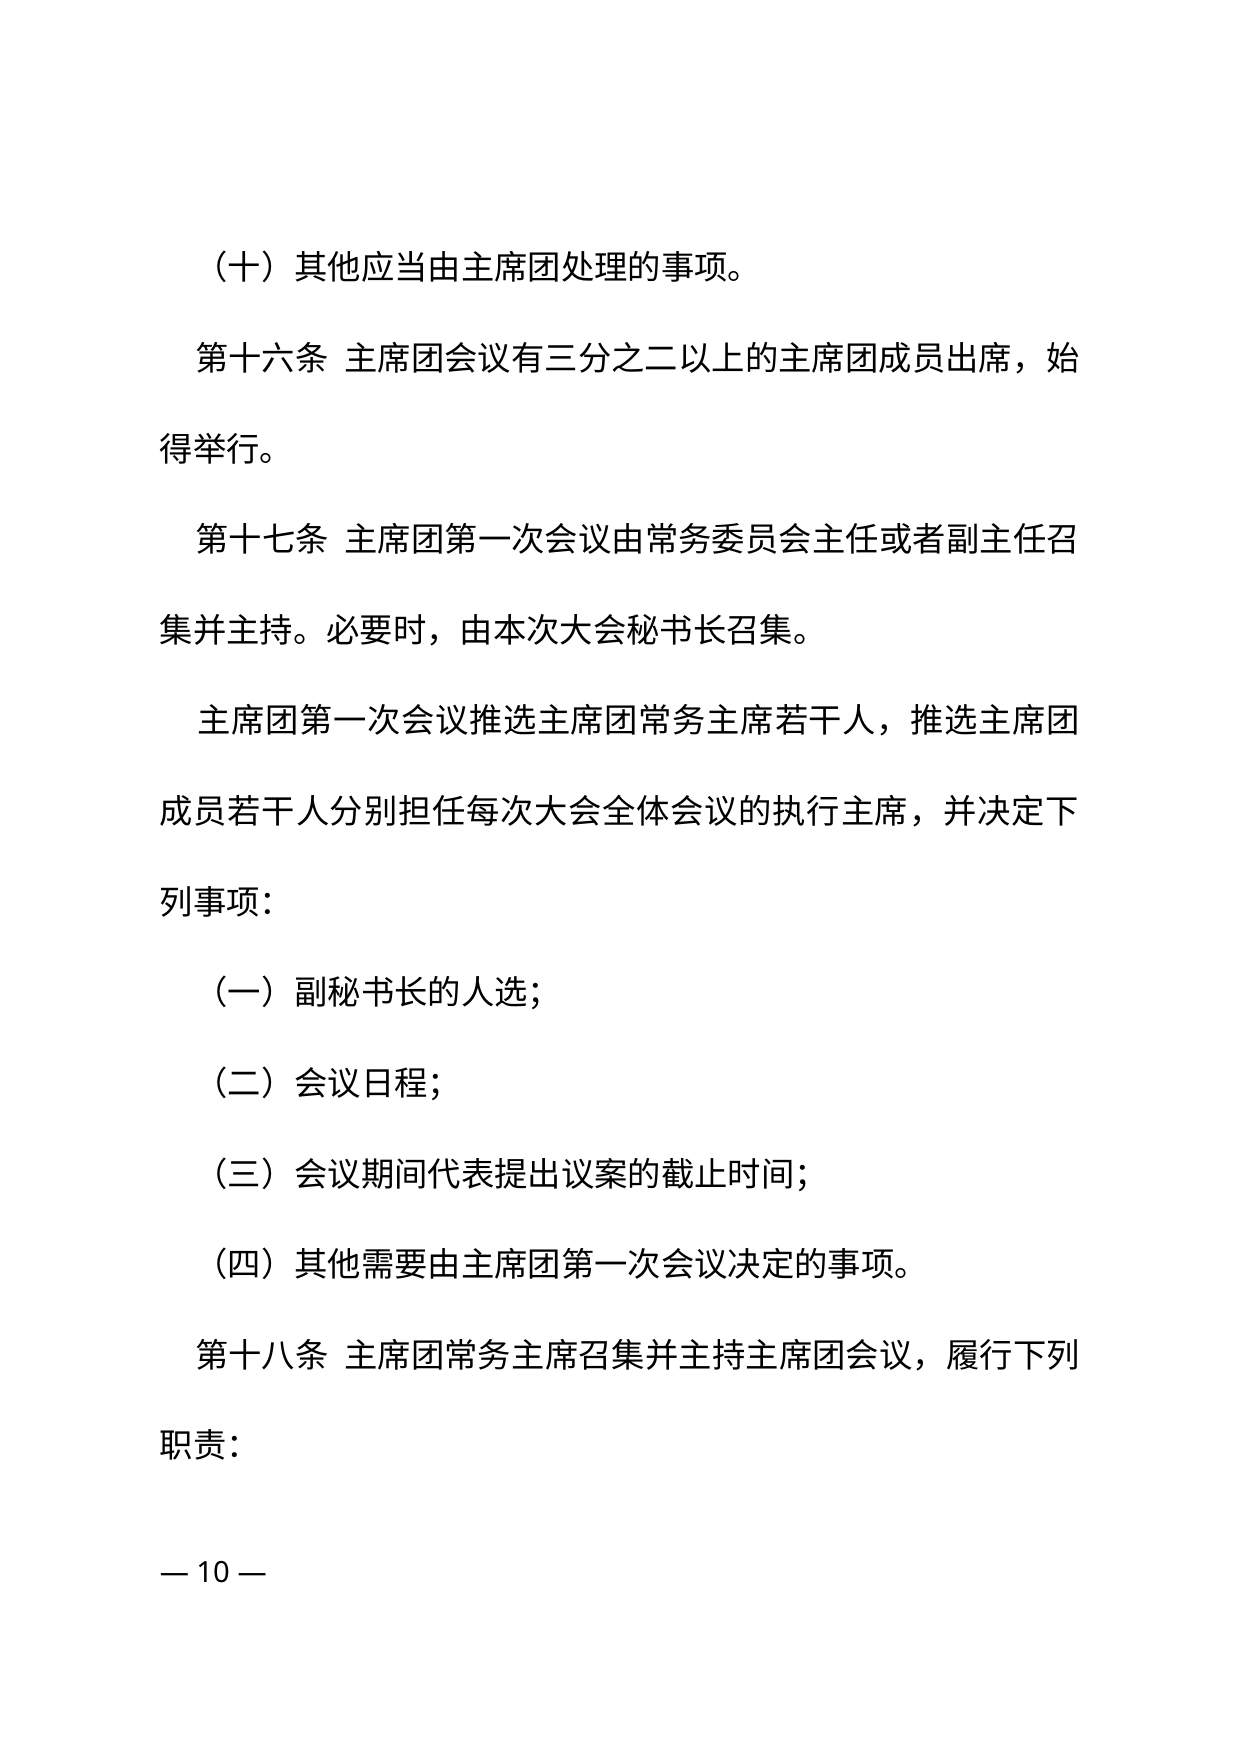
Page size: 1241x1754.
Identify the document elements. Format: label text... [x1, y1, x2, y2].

text 第十六条 主席团会议有三分之二以上的主席团成员出席，始得举行。 [159, 311, 1081, 492]
text 第十八条 主席团常务主席召集并主持主席团会议，履行下列职责： [159, 1307, 1081, 1489]
text （四）其他需要由主席团第一次会议决定的事项。 [159, 1217, 1081, 1307]
text 主席团第一次会议推选主席团常务主席若干人，推选主席团成员若干人分别担任每次大会全体会议的执行主席，并决定下列事项： [159, 673, 1081, 945]
text （十）其他应当由主席团处理的事项。 [159, 220, 1081, 311]
text （二）会议日程； [159, 1036, 1081, 1126]
text （一）副秘书长的人选； [159, 945, 1081, 1036]
text （三）会议期间代表提出议案的截止时间； [159, 1126, 1081, 1217]
text 第十七条 主席团第一次会议由常务委员会主任或者副主任召集并主持。必要时，由本次大会秘书长召集。 [159, 492, 1081, 673]
